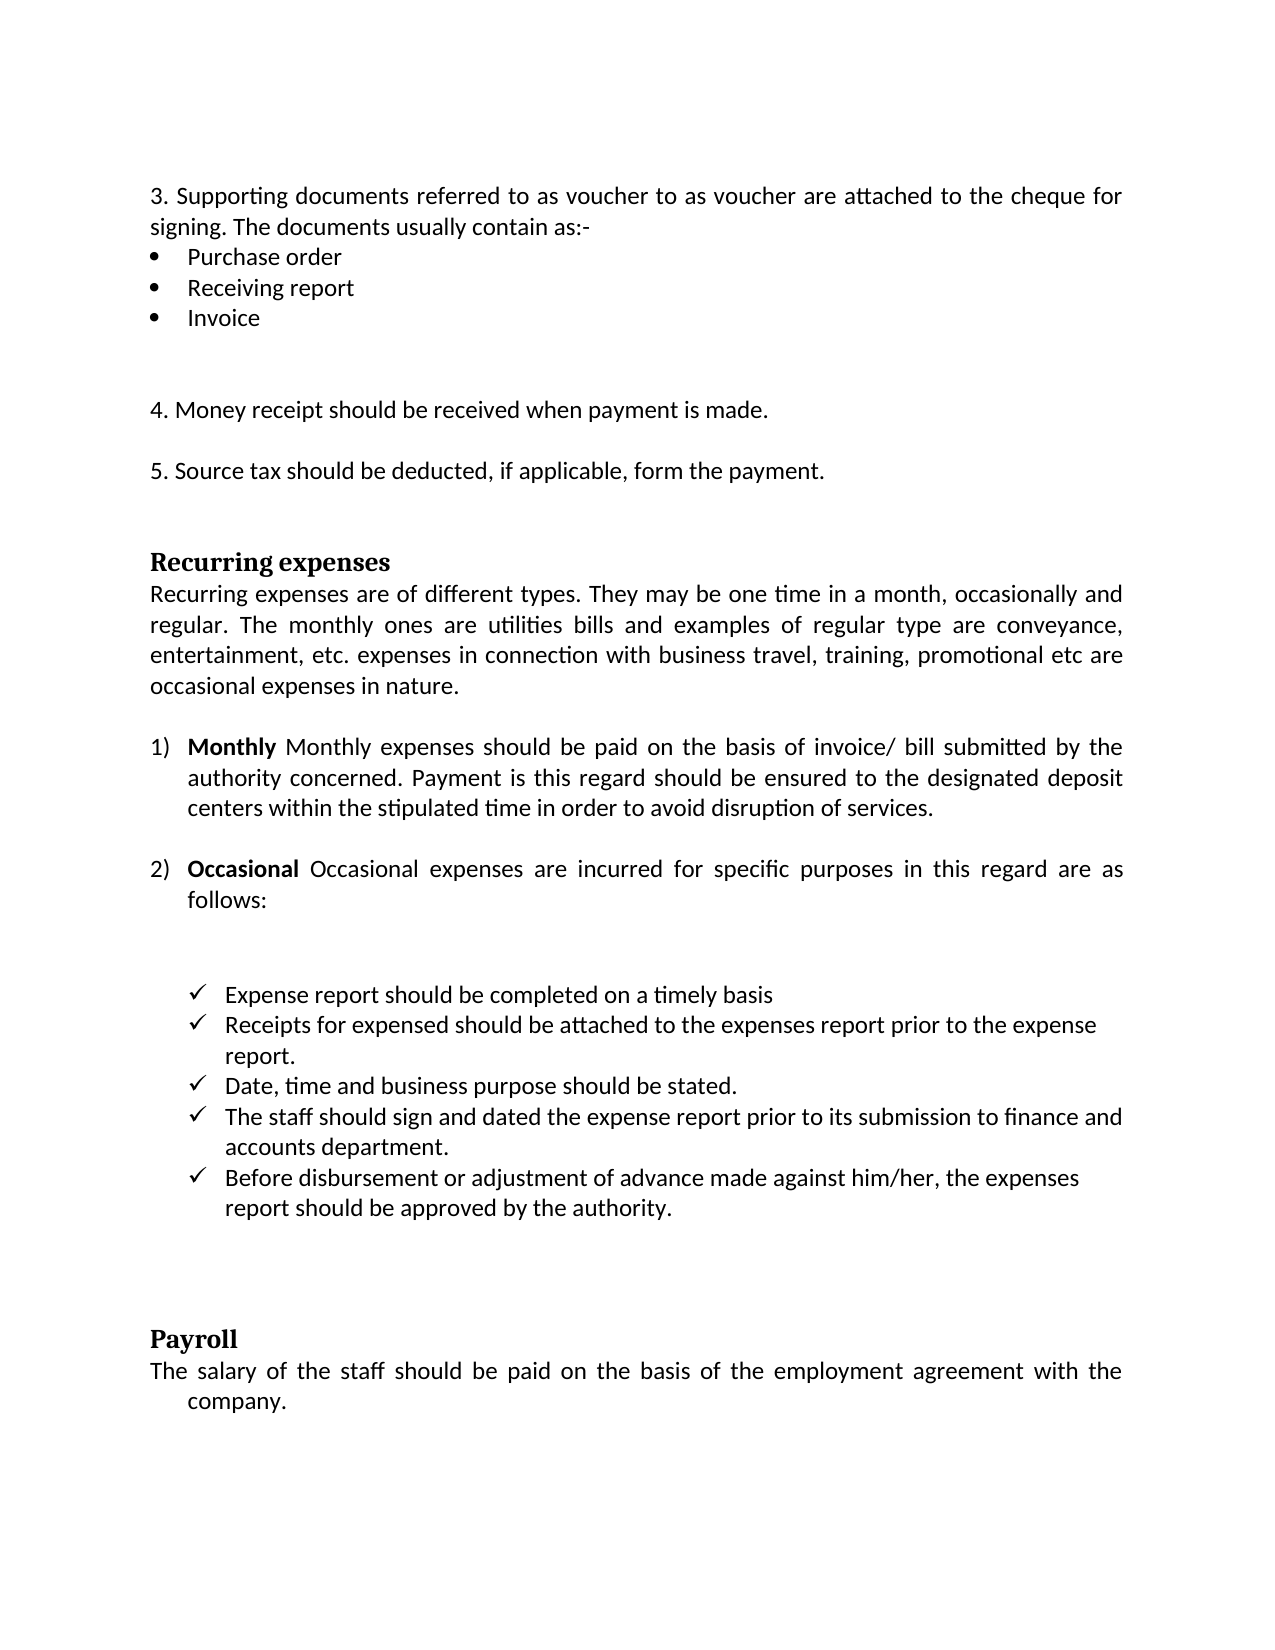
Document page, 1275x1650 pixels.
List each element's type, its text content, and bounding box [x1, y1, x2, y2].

list The staff should sign and dated the expense report prior to its submission to finance and accounts department. [187, 1101, 1125, 1162]
list Date, time and business purpose should be stated. [187, 1071, 1125, 1101]
list Purchase order [150, 242, 1125, 272]
list Before disbursement or adjustment of advance made against him/her, the expenses report should be approved by the authority. [187, 1162, 1125, 1223]
text Payroll [150, 1324, 1125, 1355]
list Expense report should be completed on a timely basis [187, 979, 1125, 1009]
text The salary of the staff should be paid on the basis of the employment agreement with the company. [150, 1355, 1125, 1416]
text Recurring expenses [150, 547, 1125, 579]
list Monthly Monthly expenses should be paid on the basis of invoice/ bill submitted by the authority concerned. Payment is this regard should be ensured to the designated deposit centers within the stipulated time in order to avoid disruption of services. [150, 731, 1125, 823]
text 3. Supporting documents referred to as voucher to as voucher are attached to the cheque for signing. The documents usually contain as:- [150, 181, 1125, 242]
text 5. Source tax should be deducted, if applicable, form the payment. [150, 455, 1125, 486]
text Recurring expenses are of different types. They may be one time in a month, occasionally and regular. The monthly ones are utilities bills and examples of regular type are conveyance, entertainment, etc. expenses in connection with business travel, training, promotional etc are occasional expenses in nature. [150, 579, 1125, 701]
text 4. Money receipt should be received when payment is made. [150, 394, 1125, 425]
list Invoice [150, 303, 1125, 333]
list Receipts for expensed should be attached to the expenses report prior to the expense report. [187, 1009, 1125, 1071]
list Receiving report [150, 272, 1125, 303]
list Occasional Occasional expenses are incurred for specific purposes in this regard are as follows: [150, 853, 1125, 914]
